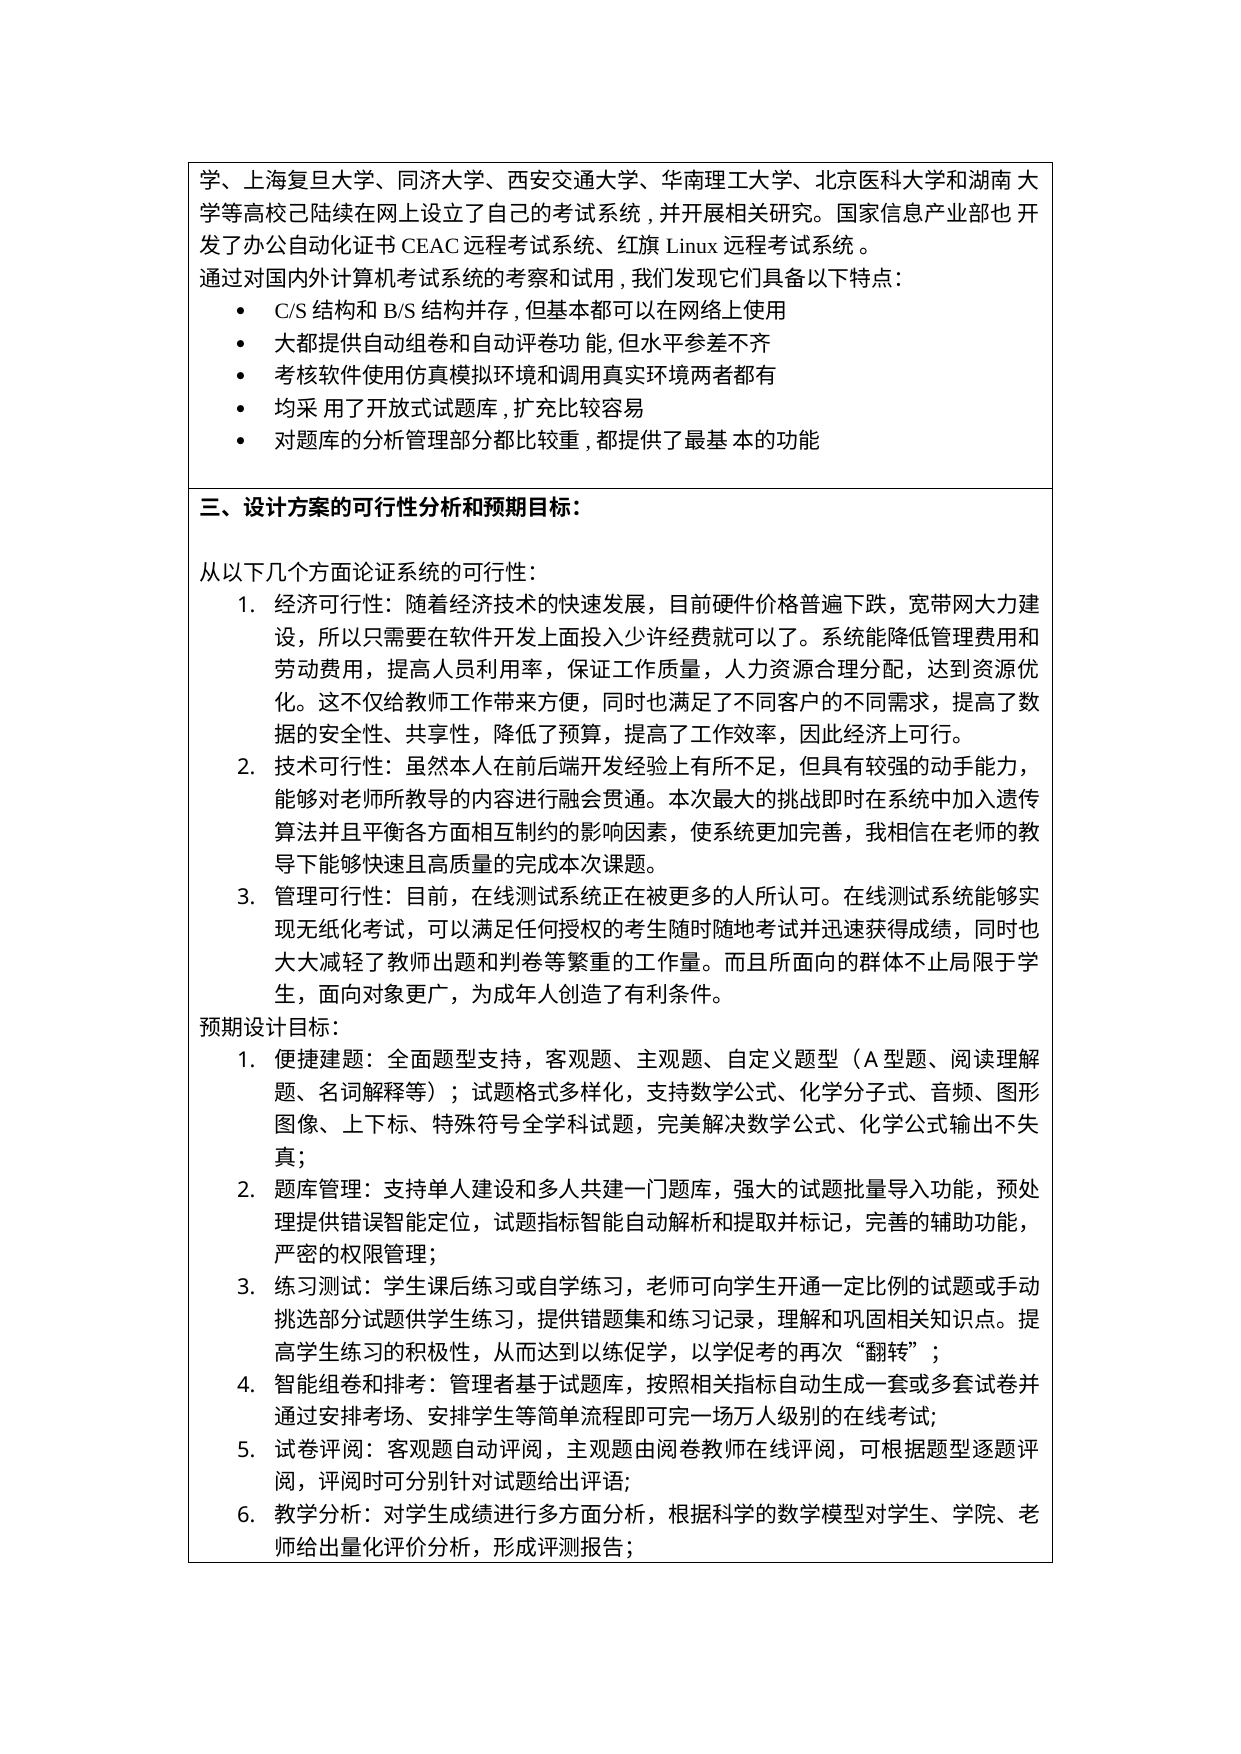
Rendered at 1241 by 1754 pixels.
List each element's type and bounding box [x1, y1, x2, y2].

table_cell [189, 489, 1052, 1562]
table_cell [189, 163, 1052, 488]
